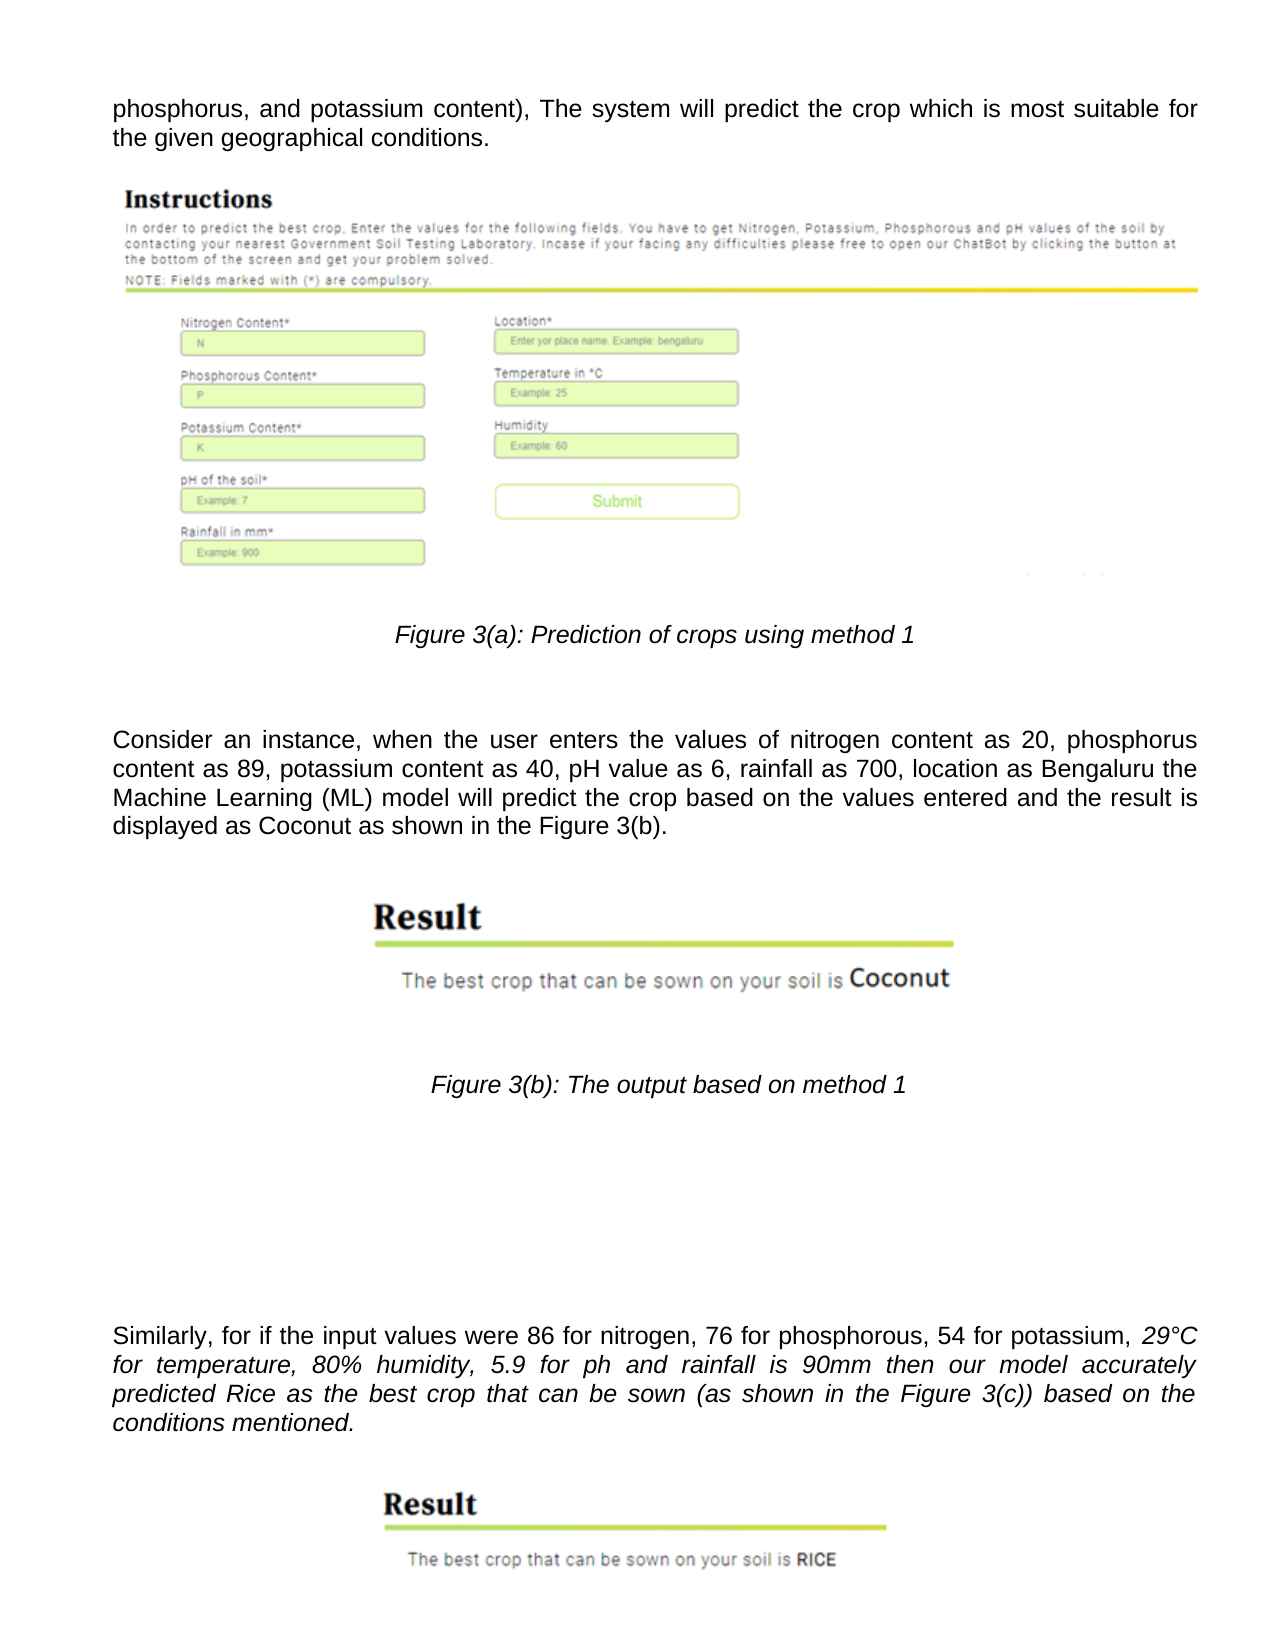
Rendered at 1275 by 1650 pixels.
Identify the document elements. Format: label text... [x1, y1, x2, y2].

text Similarly, for if the input values were 86 for nitrogen, 76 for phosphorous, 54 for potassium, 29°C for temperature, 80% humidity, 5.9 for ph and rainfall is 90mm then our model accurately predicted Rice as the best crop that can be sown (as shown in the Figure 3(c)) based on the conditions mentioned. [112, 1321, 1200, 1436]
picture [355, 886, 957, 1027]
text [112, 94, 1200, 151]
picture [367, 1476, 889, 1600]
text Consider an instance, when the user enters the values of nitrogen content as 20, phosphorus content as 89, potassium content as 40, pH value as 6, rainfall as 700, location as Bengaluru the Machine Learning (ML) model will predict the crop based on the values entered and the result is displayed as Coconut as shown in the Figure 3(b). [112, 725, 1200, 840]
picture [112, 176, 1200, 595]
text Figure 3(a): Prediction of crops using method 1 [112, 620, 1200, 649]
